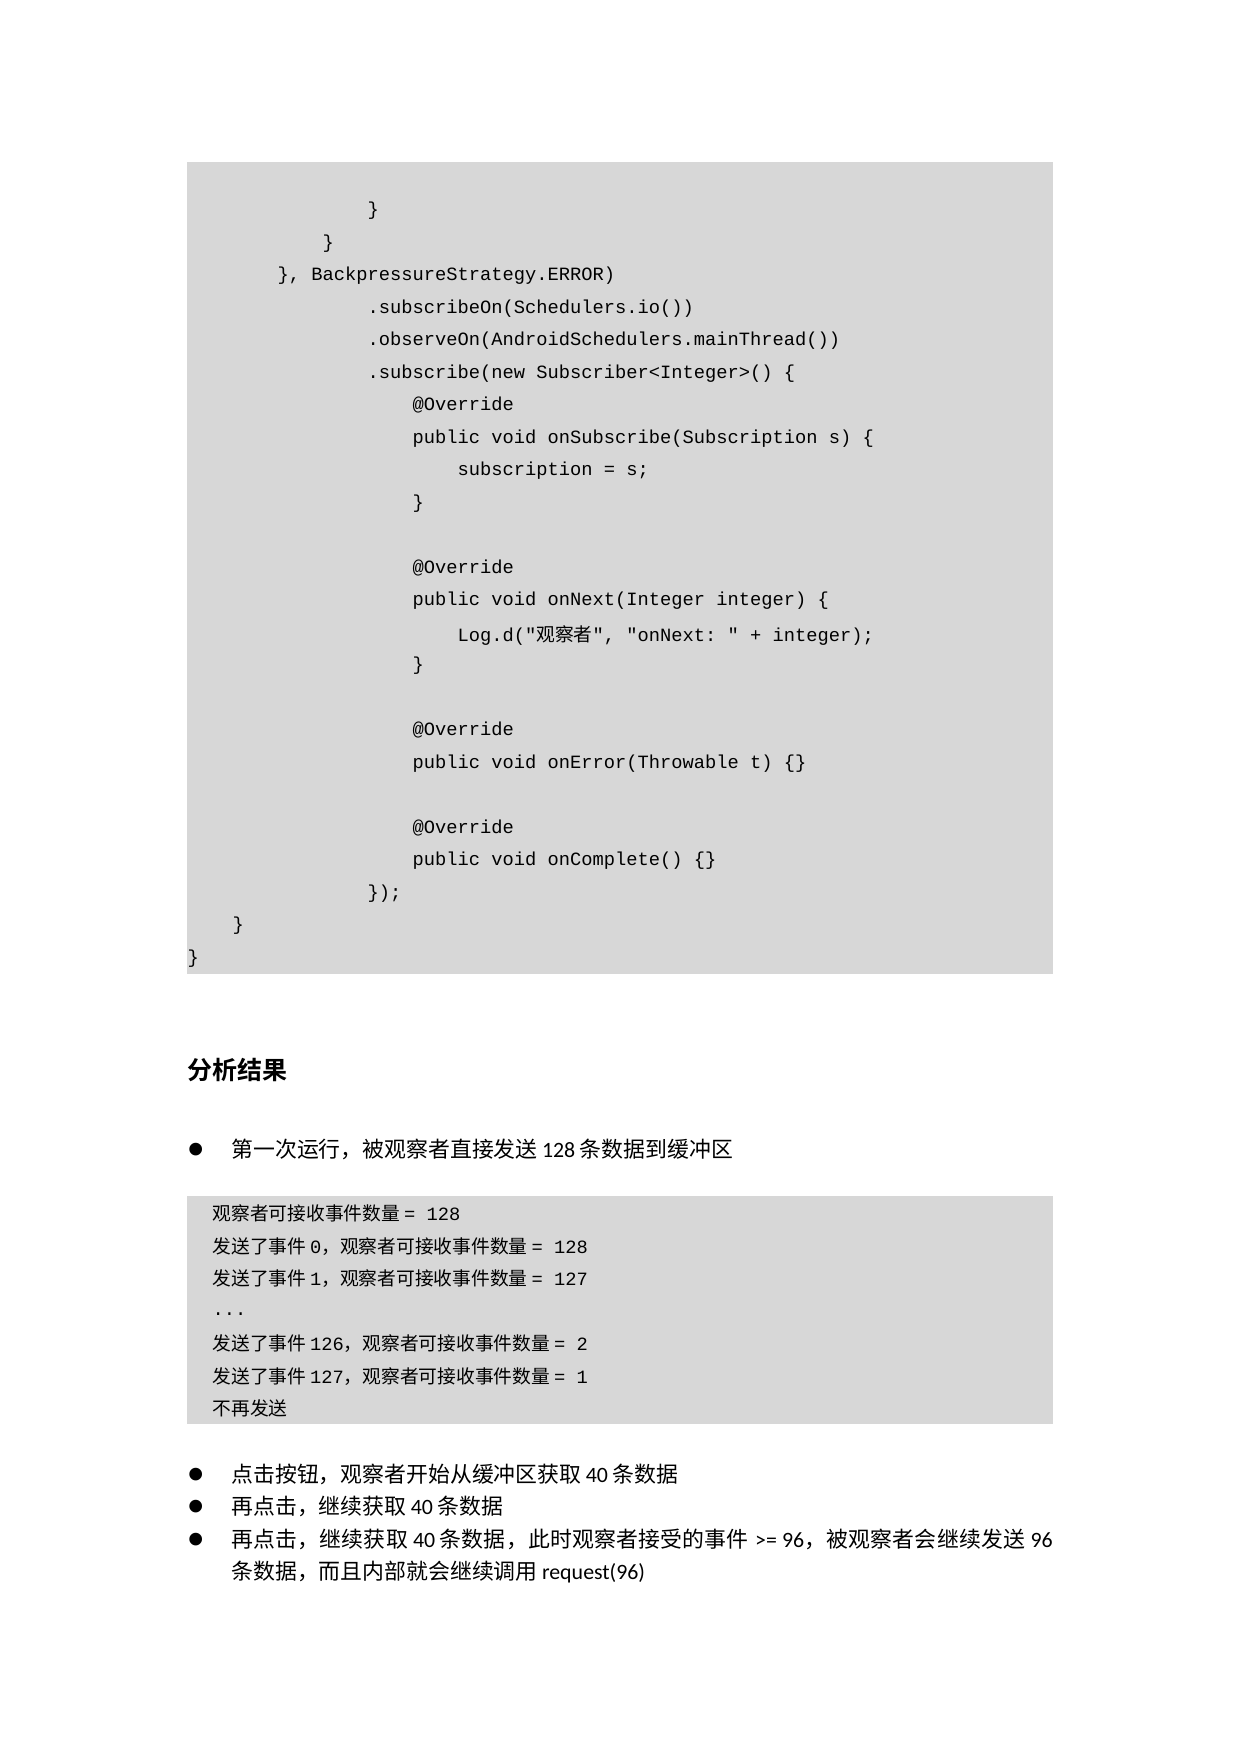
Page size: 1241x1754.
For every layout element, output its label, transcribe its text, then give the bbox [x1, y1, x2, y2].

text ... [187, 1294, 1053, 1326]
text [187, 162, 1053, 974]
text 发送了事件1，观察者可接收事件数量 = 127 [187, 1261, 1053, 1294]
list 再点击，继续获取40条数据，此时观察者接受的事件 >= 96，被观察者会继续发送96条数据，而且内部就会继续调用request(96) [187, 1521, 1053, 1586]
list 点击按钮，观察者开始从缓冲区获取40条数据 [187, 1456, 1053, 1489]
list 第一次运行，被观察者直接发送128条数据到缓冲区 [187, 1131, 1053, 1164]
text 观察者可接收事件数量 = 128 [187, 1196, 1053, 1229]
text 发送了事件0，观察者可接收事件数量 = 128 [187, 1229, 1053, 1261]
subtitle 分析结果 [187, 1036, 1053, 1101]
list 再点击，继续获取40条数据 [187, 1489, 1053, 1521]
text 不再发送 [187, 1391, 1053, 1424]
text 发送了事件127，观察者可接收事件数量 = 1 [187, 1359, 1053, 1391]
text 发送了事件126，观察者可接收事件数量 = 2 [187, 1326, 1053, 1359]
